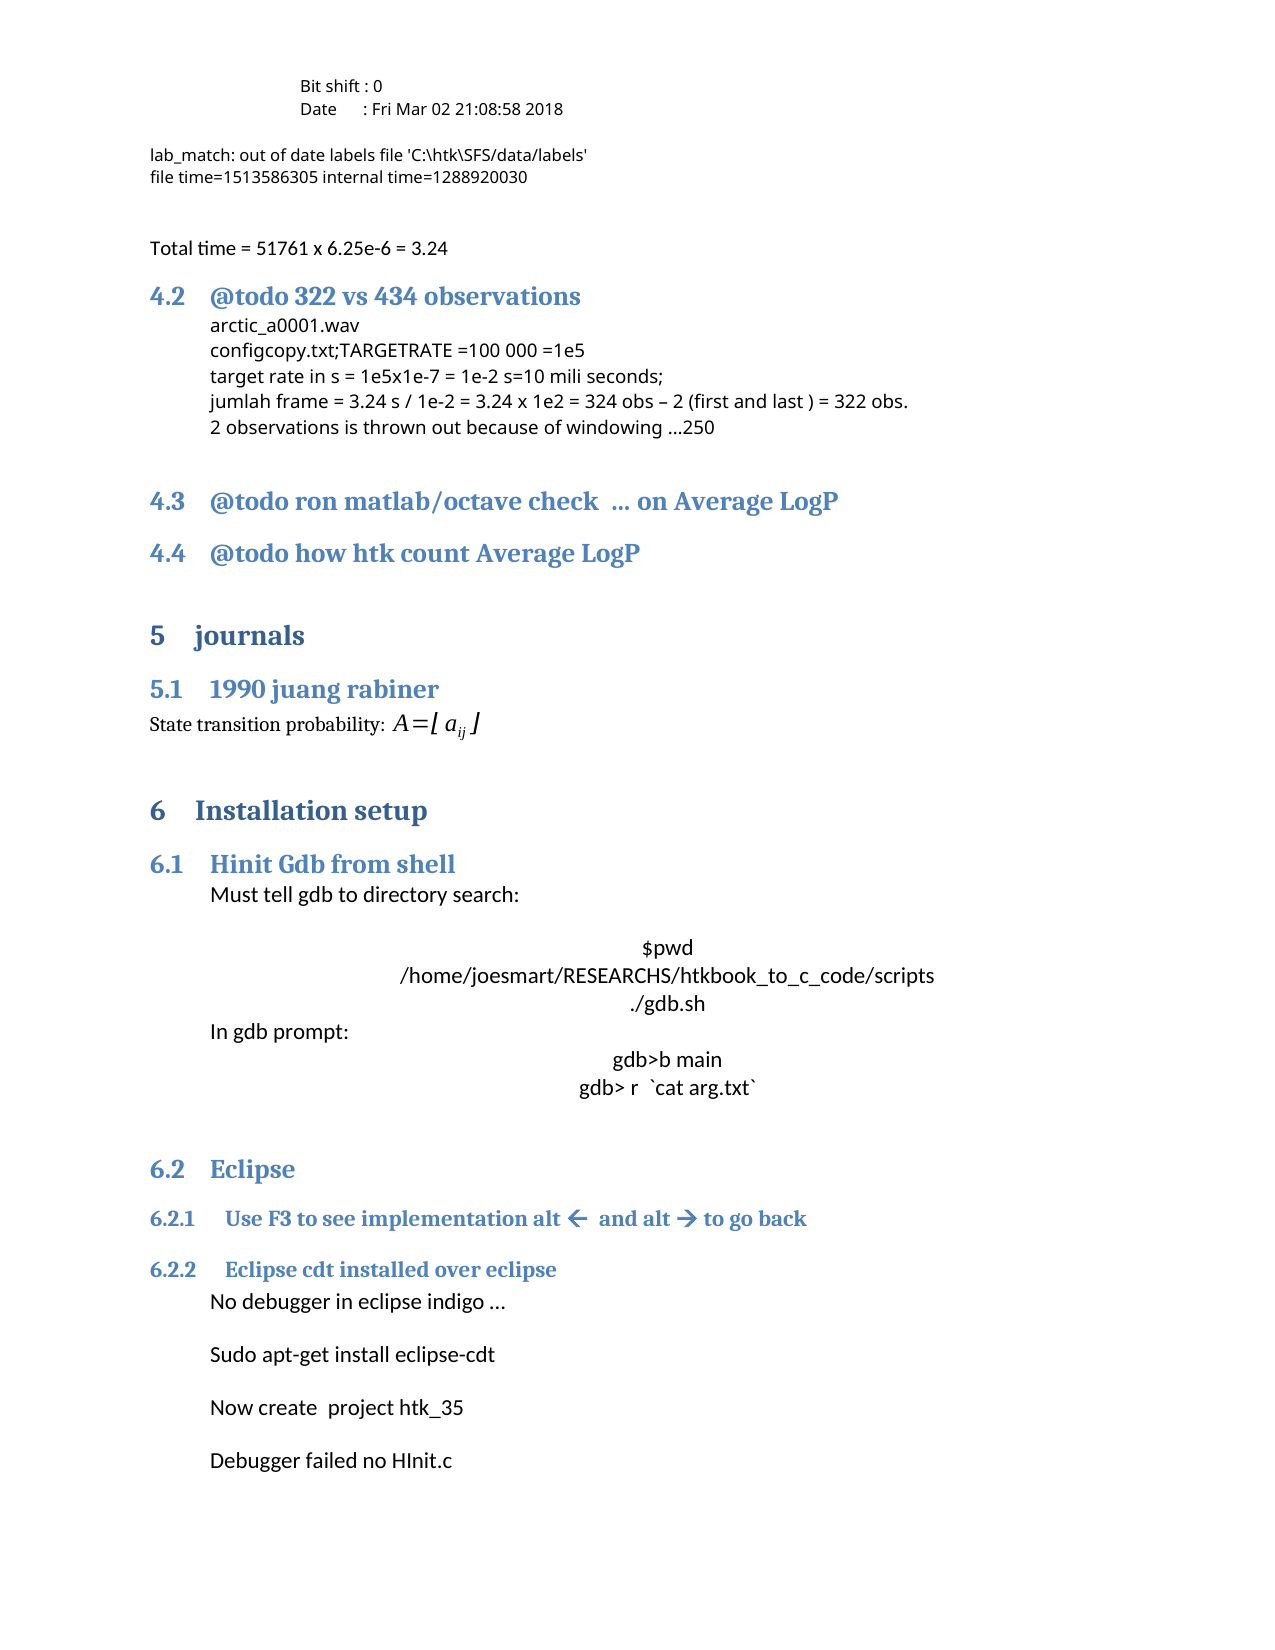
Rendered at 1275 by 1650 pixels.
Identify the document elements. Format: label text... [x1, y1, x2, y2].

subtitle Eclipse cdt installed over eclipse [150, 1257, 1125, 1283]
text lab_match: out of date labels file 'C:\htk\SFS/data/labels' [150, 143, 1125, 166]
subtitle journals [150, 619, 1125, 653]
subtitle @todo ron matlab/octave check … on Average LogP [150, 486, 1125, 517]
subtitle Use F3 to see implementation alt and alt to go back [150, 1206, 1125, 1232]
subtitle Eclipse [150, 1154, 1125, 1185]
text Now create project htk_35 [210, 1393, 1125, 1421]
text configcopy.txt;TARGETRATE =100 000 =1e5 [150, 338, 1125, 363]
subtitle @todo how htk count Average LogP [150, 538, 1125, 569]
text Must tell gdb to directory search: [210, 880, 1125, 908]
text Total time = 51761 x 6.25e-6 = 3.24 [150, 235, 1125, 260]
text Date : Fri Mar 02 21:08:58 2018 [150, 98, 1125, 120]
text Debugger failed no HInit.c [210, 1446, 1125, 1474]
text ./gdb.sh [210, 989, 1125, 1017]
subtitle Hinit Gdb from shell [150, 849, 1125, 880]
text jumlah frame = 3.24 s / 1e-2 = 3.24 x 1e2 = 324 obs – 2 (first and last ) = 322 obs. [150, 389, 1125, 414]
text No debugger in eclipse indigo … [210, 1287, 1125, 1315]
subtitle @todo 322 vs 434 observations [150, 281, 1125, 312]
text arctic_a0001.wav [150, 312, 1125, 338]
text State transition probability: [150, 709, 1125, 741]
subtitle 1990 juang rabiner [150, 674, 1125, 705]
text 2 observations is thrown out because of windowing …250 [150, 414, 1125, 440]
text target rate in s = 1e5x1e-7 = 1e-2 s=10 mili seconds; [150, 363, 1125, 389]
text Sudo apt-get install eclipse-cdt [210, 1340, 1125, 1368]
text file time=1513586305 internal time=1288920030 [150, 166, 1125, 188]
text Bit shift : 0 [150, 75, 1125, 98]
text gdb> r `cat arg.txt` [210, 1073, 1125, 1101]
subtitle Installation setup [150, 794, 1125, 828]
text /home/joesmart/RESEARCHS/htkbook_to_c_code/scripts [210, 961, 1125, 989]
text In gdb prompt: [210, 1017, 1125, 1045]
text gdb>b main [210, 1045, 1125, 1073]
text $pwd [210, 933, 1125, 961]
